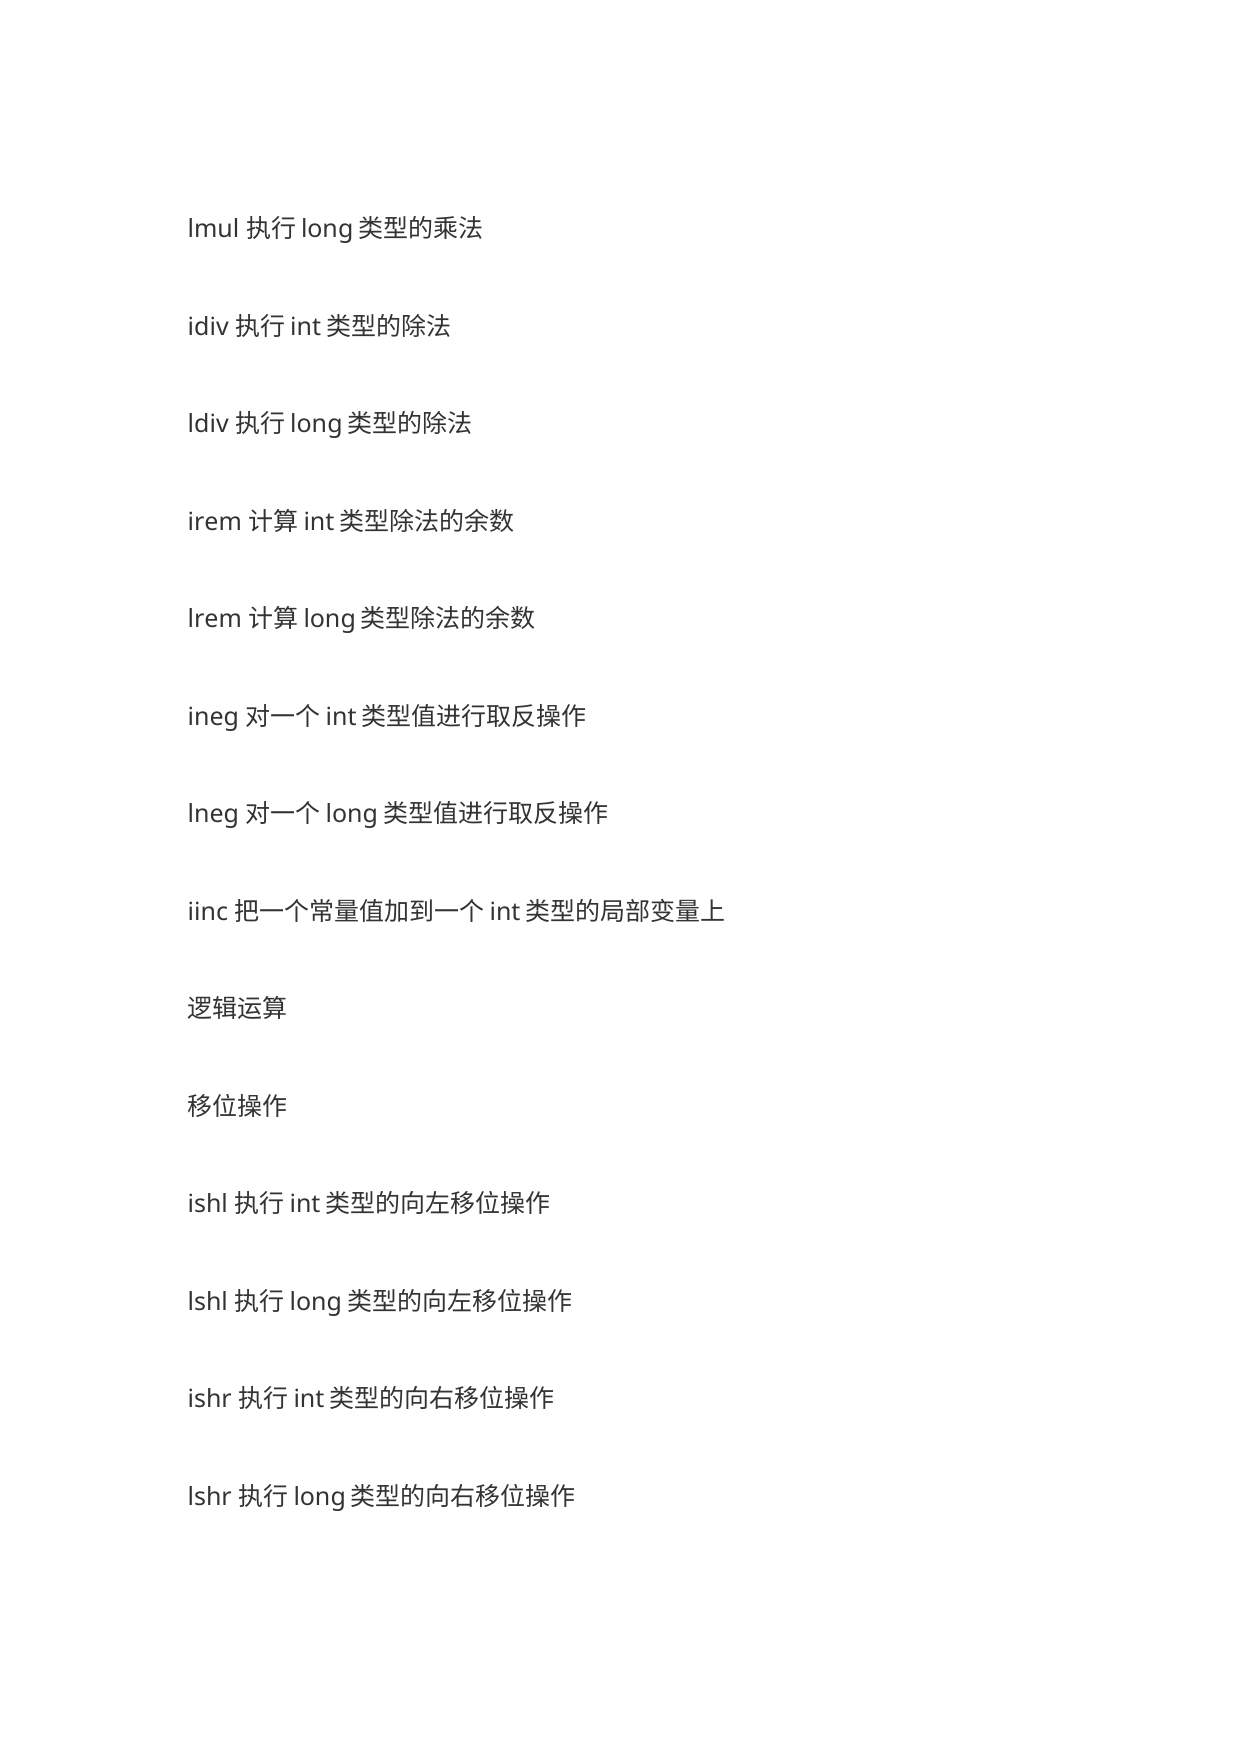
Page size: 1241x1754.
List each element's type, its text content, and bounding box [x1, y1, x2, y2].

text lneg 对一个long类型值进行取反操作 [187, 779, 1053, 844]
text lrem 计算long类型除法的余数 [187, 584, 1053, 649]
text ishl 执行int类型的向左移位操作 [187, 1169, 1053, 1234]
text 逻辑运算 [187, 974, 1053, 1039]
text lshr 执行long类型的向右移位操作 [187, 1462, 1053, 1527]
text 移位操作 [187, 1072, 1053, 1137]
text ldiv 执行long类型的除法 [187, 389, 1053, 454]
text irem 计算int类型除法的余数 [187, 487, 1053, 552]
text iinc 把一个常量值加到一个int类型的局部变量上 [187, 877, 1053, 942]
text ineg 对一个int类型值进行取反操作 [187, 682, 1053, 747]
text lmul 执行long类型的乘法 [187, 194, 1053, 259]
text idiv 执行int类型的除法 [187, 292, 1053, 357]
text lshl 执行long类型的向左移位操作 [187, 1267, 1053, 1332]
text ishr 执行int类型的向右移位操作 [187, 1364, 1053, 1429]
